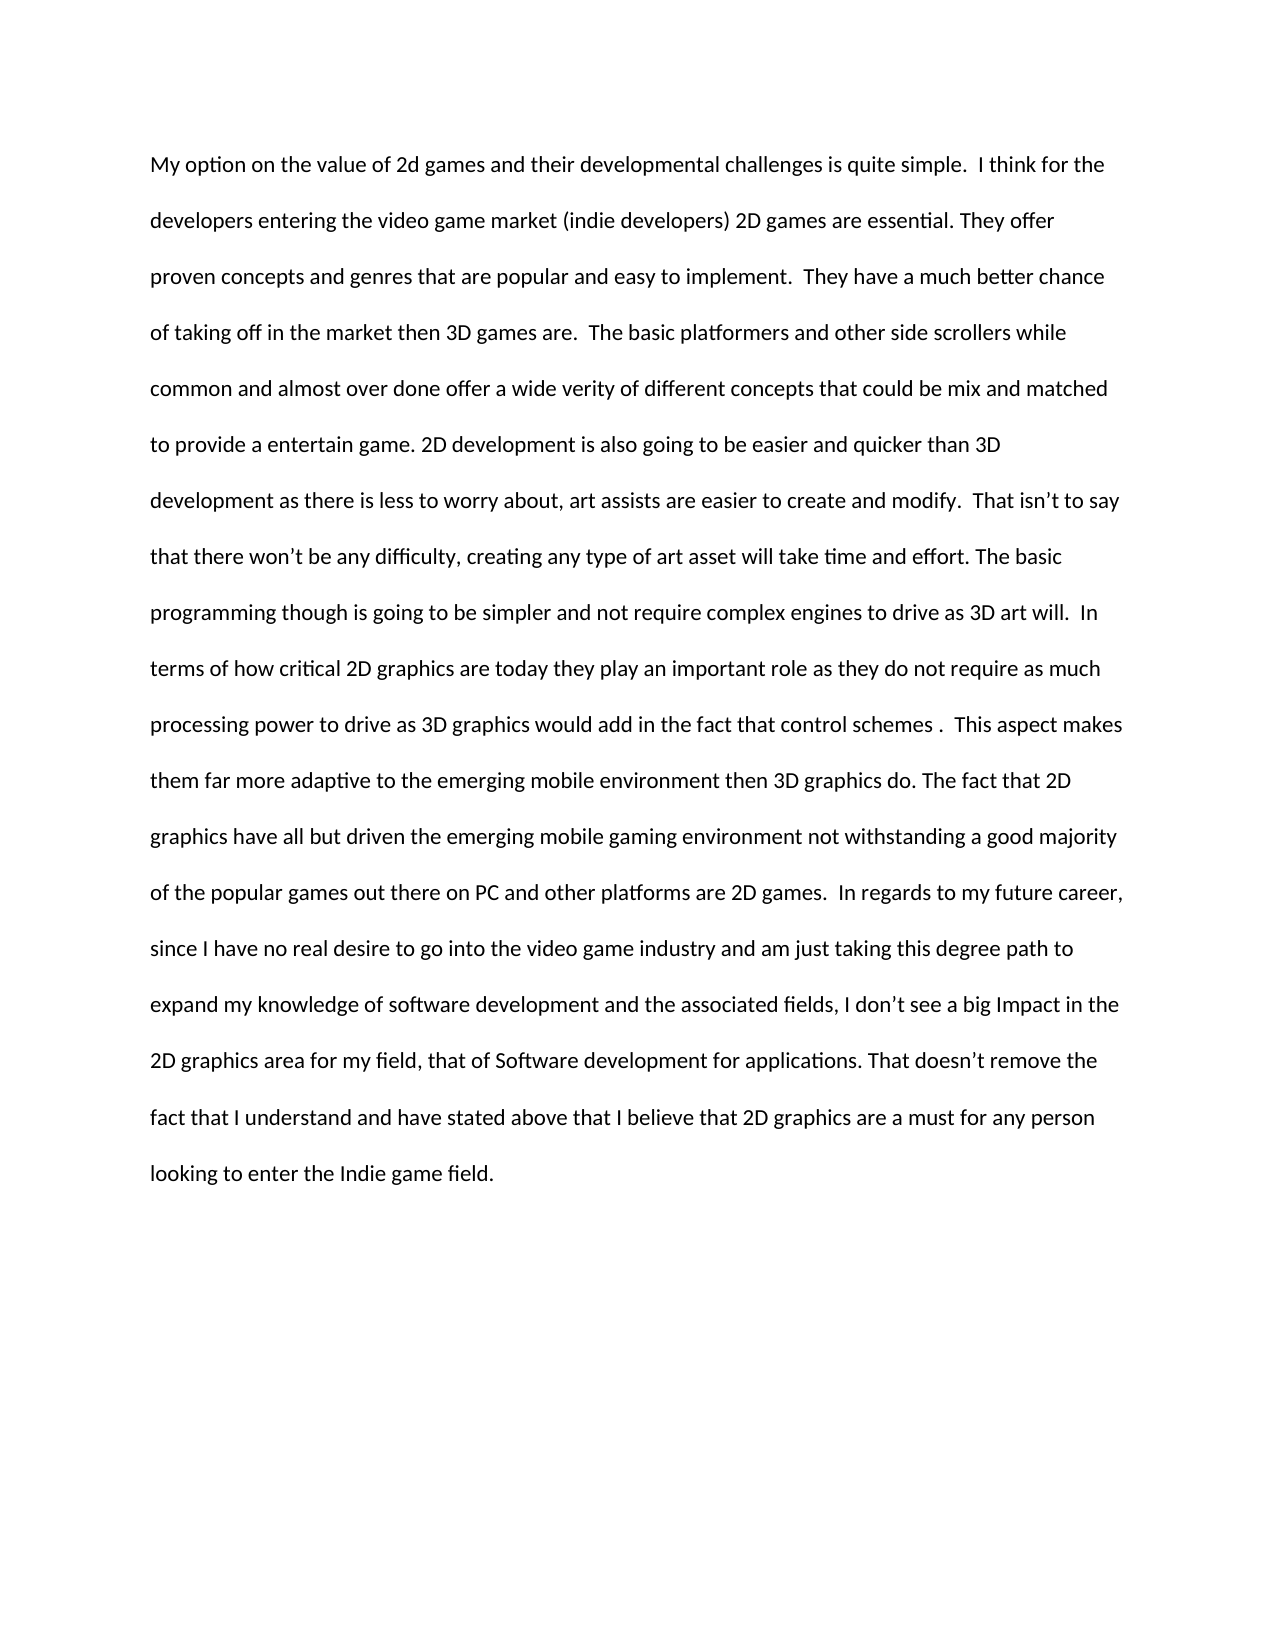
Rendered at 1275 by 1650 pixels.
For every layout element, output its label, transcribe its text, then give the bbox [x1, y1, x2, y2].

text My option on the value of 2d games and their developmental challenges is quite simple. I think for the developers entering the video game market (indie developers) 2D games are essential. They offer proven concepts and genres that are popular and easy to implement. They have a much better chance of taking off in the market then 3D games are. The basic platformers and other side scrollers while common and almost over done offer a wide verity of different concepts that could be mix and matched to provide a entertain game. 2D development is also going to be easier and quicker than 3D development as there is less to worry about, art assists are easier to create and modify. That isn’t to say that there won’t be any difficulty, creating any type of art asset will take time and effort. The basic programming though is going to be simpler and not require complex engines to drive as 3D art will. In terms of how critical 2D graphics are today they play an important role as they do not require as much processing power to drive as 3D graphics would add in the fact that control schemes . This aspect makes them far more adaptive to the emerging mobile environment then 3D graphics do. The fact that 2D graphics have all but driven the emerging mobile gaming environment not withstanding a good majority of the popular games out there on PC and other platforms are 2D games. In regards to my future career, since I have no real desire to go into the video game industry and am just taking this degree path to expand my knowledge of software development and the associated fields, I don’t see a big Impact in the 2D graphics area for my field, that of Software development for applications. That doesn’t remove the fact that I understand and have stated above that I believe that 2D graphics are a must for any person looking to enter the Indie game field. [150, 150, 1125, 1187]
